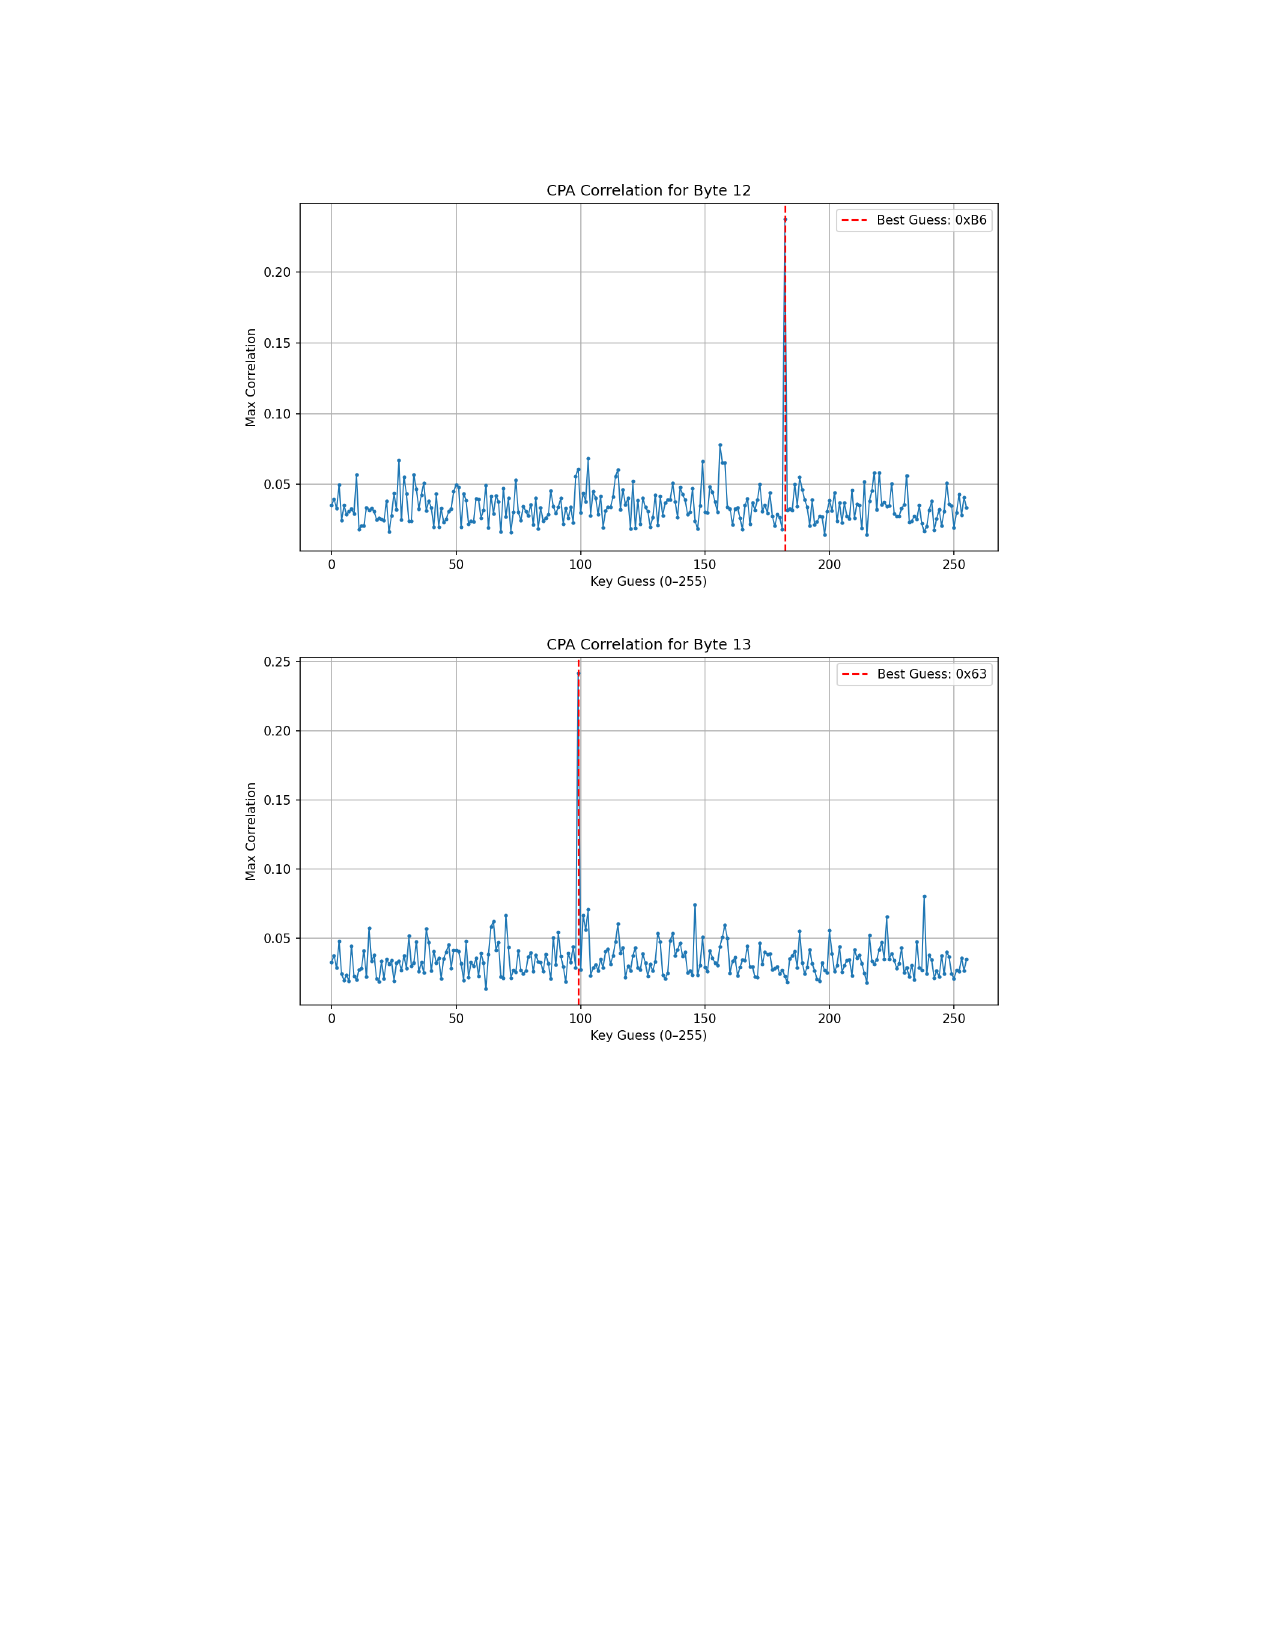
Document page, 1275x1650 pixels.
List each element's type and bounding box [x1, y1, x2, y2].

picture [187, 150, 1088, 600]
picture [187, 603, 1088, 1054]
